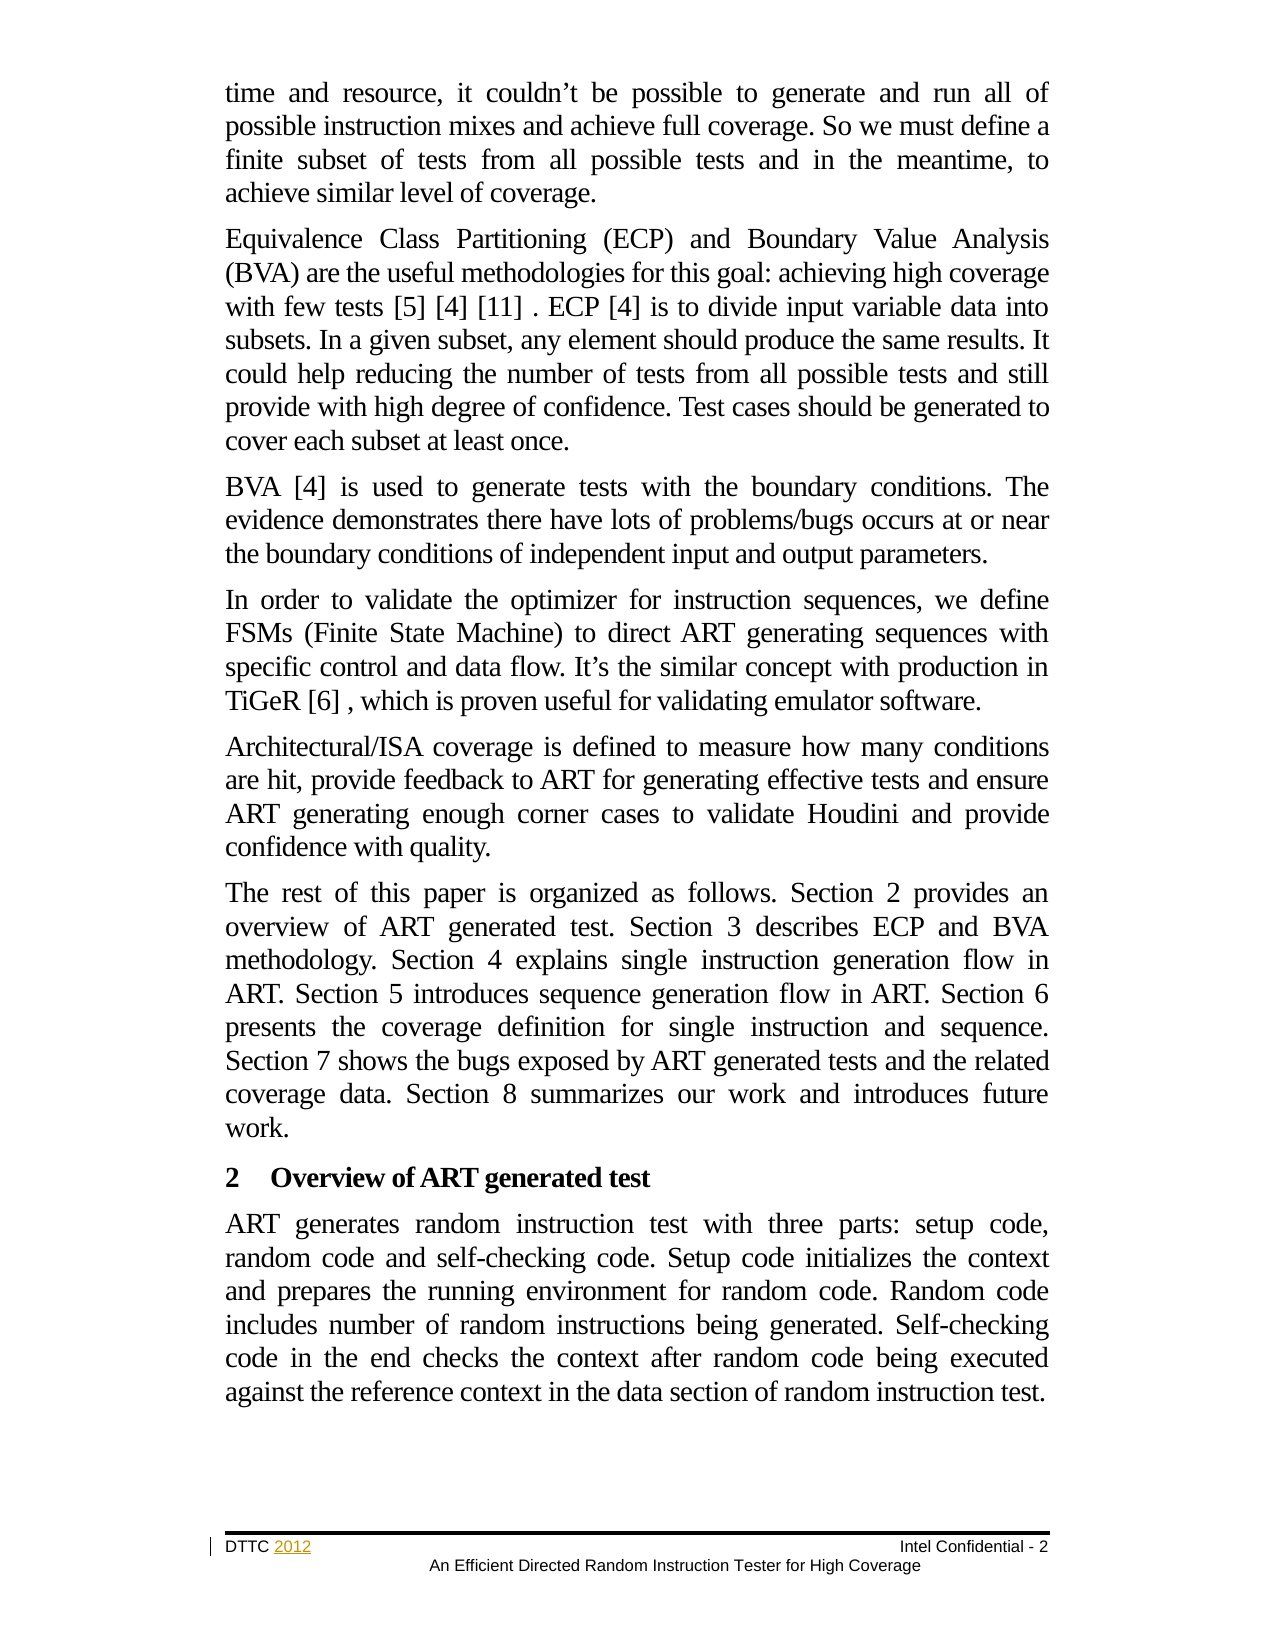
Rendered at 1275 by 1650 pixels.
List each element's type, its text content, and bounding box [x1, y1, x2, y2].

text In order to validate the optimizer for instruction sequences, we define FSMs (Finite State Machine) to direct ART generating sequences with specific control and data flow. It’s the similar concept with production in TiGeR [6], which is proven useful for validating emulator software. [225, 582, 1050, 716]
text The rest of this paper is organized as follows. Section 2 provides an overview of ART generated test. Section 3 describes ECP and BVA methodology. Section 4 explains single instruction generation flow in ART. Section 5 introduces sequence generation flow in ART. Section 6 presents the coverage definition for single instruction and sequence. Section 7 shows the bugs exposed by ART generated tests and the related coverage data. Section 8 summarizes our work and introduces future work. [225, 875, 1050, 1144]
subtitle Overview of ART generated test [225, 1160, 1050, 1194]
text Architectural/ISA coverage is defined to measure how many conditions are hit, provide feedback to ART for generating effective tests and ensure ART generating enough corner cases to validate Houdini and provide confidence with quality. [225, 729, 1050, 863]
text Equivalence Class Partitioning (ECP) and Boundary Value Analysis (BVA) are the useful methodologies for this goal: achieving high coverage with few tests [4][5][11]. ECP [4] is to divide input variable data into subsets. In a given subset, any element should produce the same results. It could help reducing the number of tests from all possible tests and still provide with high degree of confidence. Test cases should be generated to cover each subset at least once. [225, 222, 1050, 456]
text ART generates random instruction test with three parts: setup code, random code and self-checking code. Setup code initializes the context and prepares the running environment for random code. Random code includes number of random instructions being generated. Self-checking code in the end checks the context after random code being executed against the reference context in the data section of random instruction test. [225, 1206, 1050, 1408]
text BVA [4] is used to generate tests with the boundary conditions. The evidence demonstrates there have lots of problems/bugs occurs at or near the boundary conditions of independent input and output parameters. [225, 469, 1050, 569]
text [225, 75, 1050, 209]
